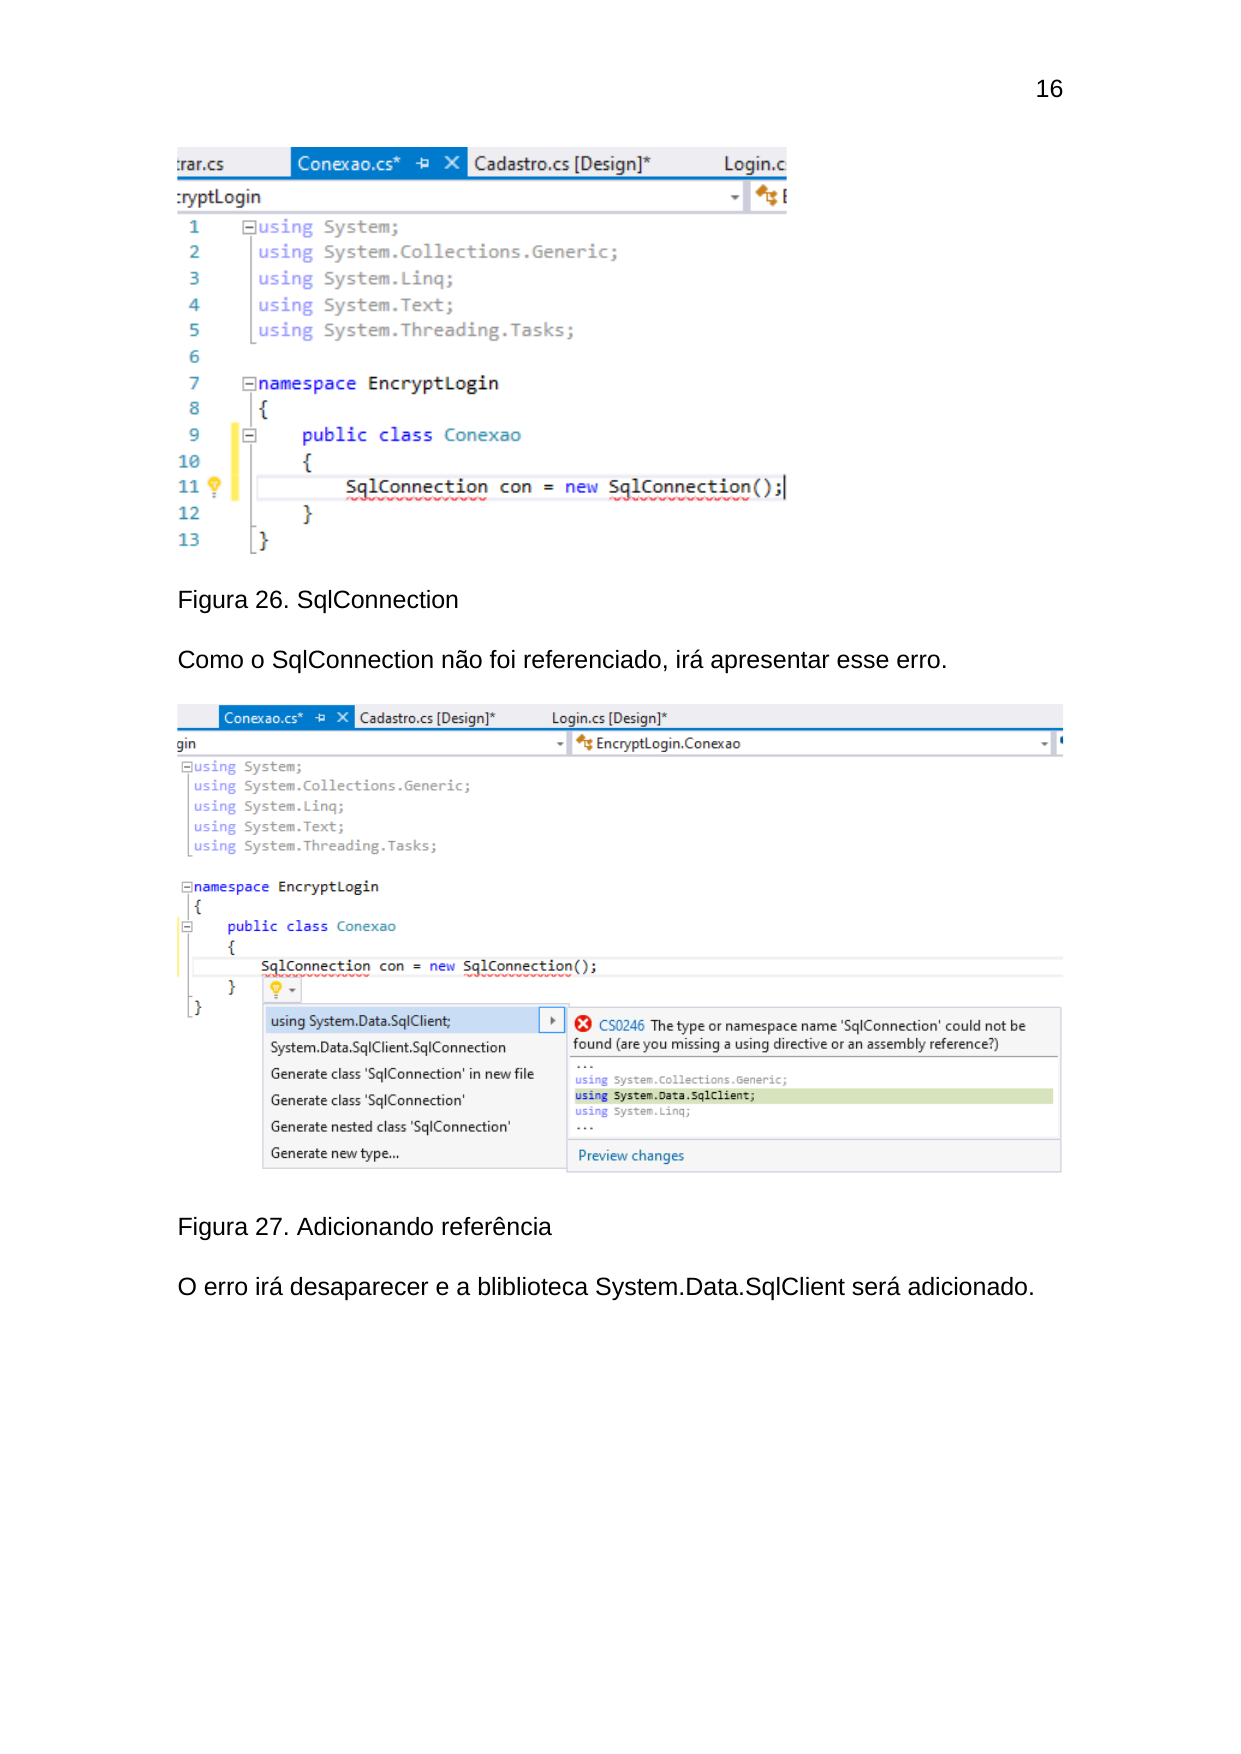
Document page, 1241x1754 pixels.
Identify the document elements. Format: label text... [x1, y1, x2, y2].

picture [177, 704, 1064, 1181]
text Figura 27. Adicionando referência [177, 1212, 1063, 1241]
text O erro irá desaparecer e a bliblioteca System.Data.SqlClient será adicionado. [177, 1272, 1063, 1301]
text Figura 26. SqlConnection [177, 585, 1063, 614]
text Como o SqlConnection não foi referenciado, irá apresentar esse erro. [177, 645, 1063, 673]
